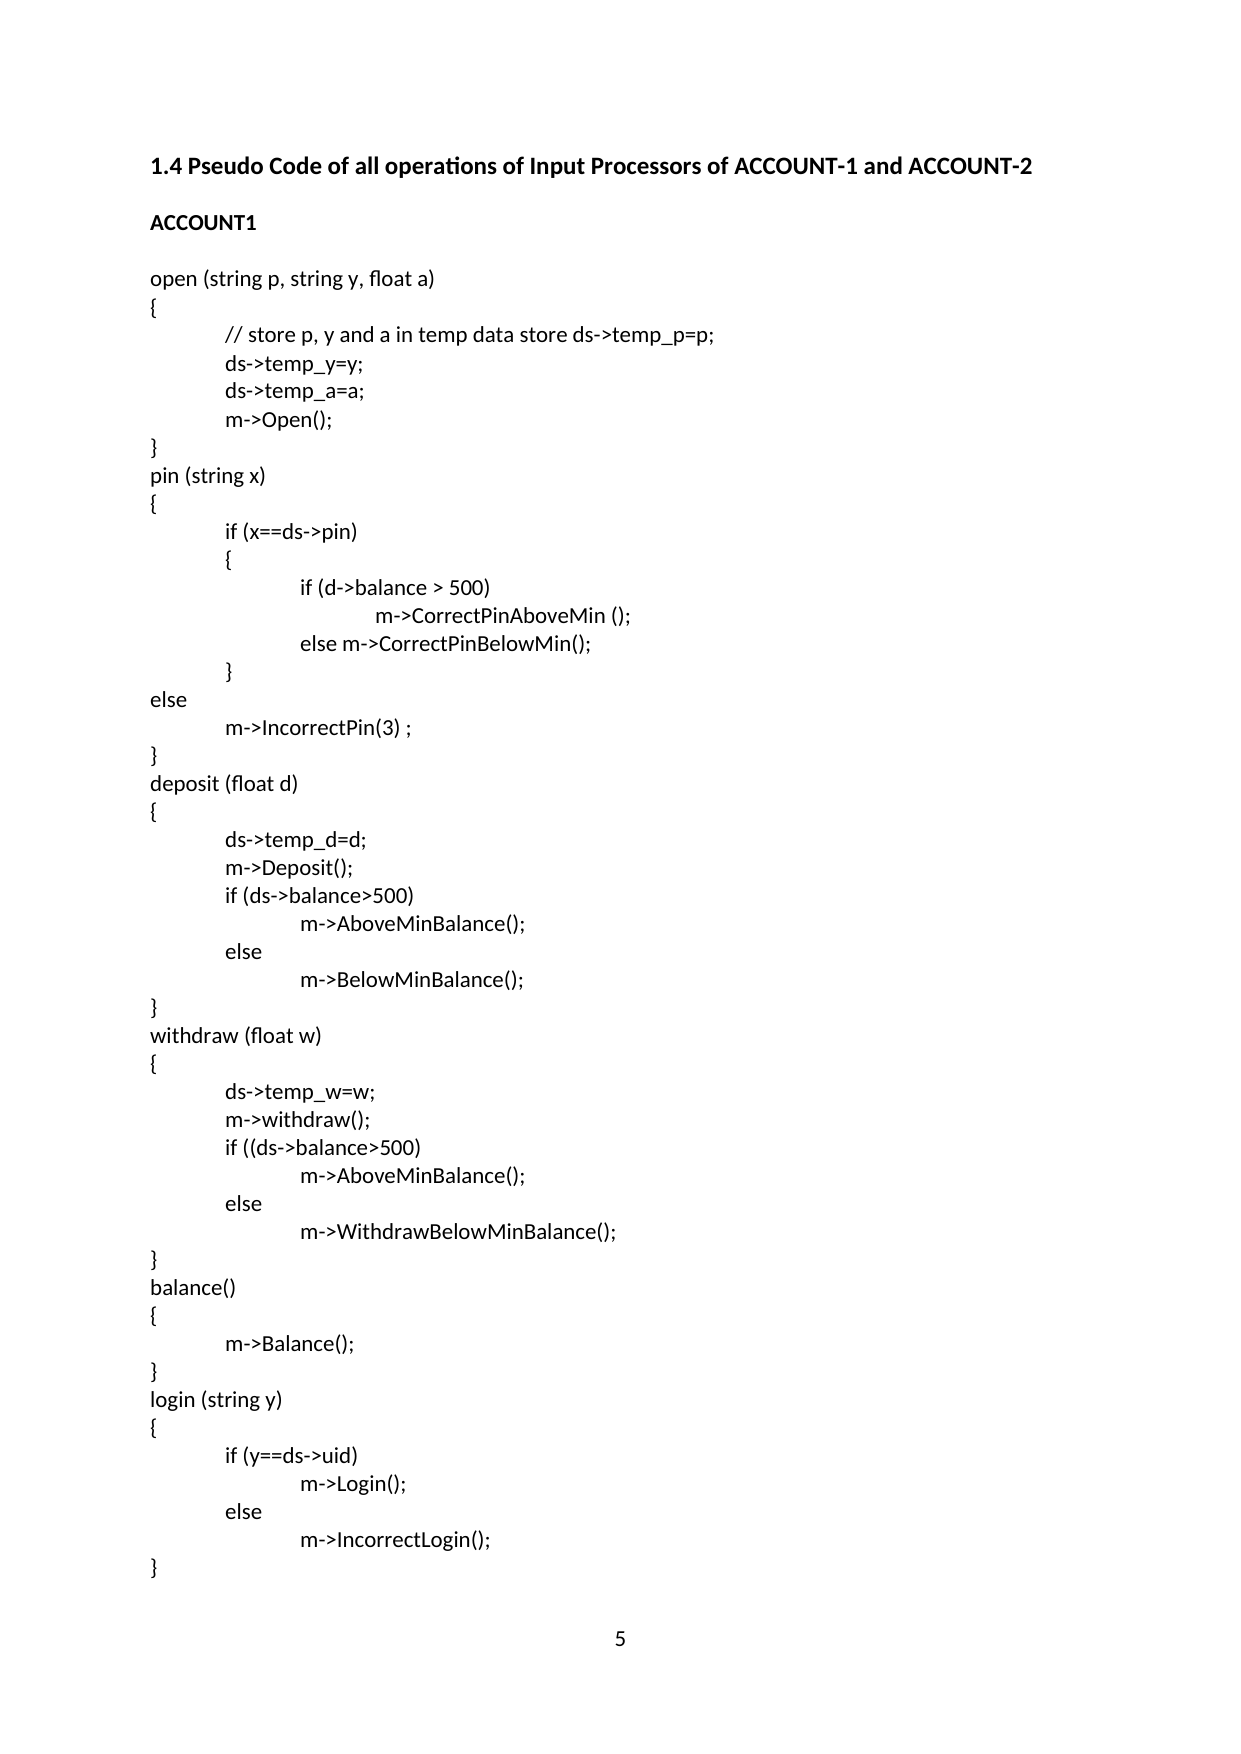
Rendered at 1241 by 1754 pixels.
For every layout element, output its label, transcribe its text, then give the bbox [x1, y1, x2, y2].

text // store p, y and a in temp data store ds->temp_p=p; [150, 321, 1090, 349]
text else [150, 1189, 1090, 1217]
text pin (string x) [150, 461, 1090, 489]
text ds->temp_w=w; [150, 1077, 1090, 1105]
text 1.4 Pseudo Code of all operations of Input Processors of ACCOUNT-1 and ACCOUNT-2 [150, 150, 1090, 181]
text if (x==ds->pin) [150, 517, 1090, 545]
text } [150, 741, 1090, 769]
text if (ds->balance>500) [225, 881, 1090, 909]
text m->CorrectPinAboveMin (); [300, 601, 1090, 629]
text else m->CorrectPinBelowMin(); [225, 629, 1090, 657]
text ds->temp_d=d; [150, 825, 1090, 853]
text m->Open(); [150, 405, 1090, 433]
text } [150, 433, 1090, 461]
text login (string y) [150, 1385, 1090, 1413]
text m->withdraw(); [225, 1105, 1090, 1133]
text m->IncorrectPin(3) ; [150, 713, 1090, 741]
text if ((ds->balance>500) [225, 1133, 1090, 1161]
text withdraw (float w) [150, 1021, 1090, 1049]
text m->AboveMinBalance(); [225, 1161, 1090, 1189]
text m->Login(); [225, 1469, 1090, 1497]
text } [150, 657, 1090, 685]
text ACCOUNT1 [150, 208, 1090, 237]
text if (y==ds->uid) [150, 1441, 1090, 1469]
text else [150, 1497, 1090, 1526]
text } [150, 1357, 1090, 1385]
text { [150, 293, 1090, 321]
text { [150, 1413, 1090, 1441]
text { [150, 1301, 1090, 1329]
text { [150, 545, 1090, 573]
text } [150, 993, 1090, 1021]
text m->AboveMinBalance(); [225, 909, 1090, 937]
text m->BelowMinBalance(); [225, 965, 1090, 993]
text { [150, 489, 1090, 517]
text else [150, 937, 1090, 965]
text ds->temp_a=a; [150, 377, 1090, 405]
text m->IncorrectLogin(); [225, 1526, 1090, 1553]
text deposit (float d) [150, 769, 1090, 797]
text { [150, 1049, 1090, 1077]
text } [150, 1245, 1090, 1273]
text ds->temp_y=y; [150, 349, 1090, 377]
text else [150, 685, 1090, 713]
text m->WithdrawBelowMinBalance(); [225, 1217, 1090, 1245]
text if (d->balance > 500) [225, 573, 1090, 601]
text { [150, 797, 1090, 825]
text balance() [150, 1273, 1090, 1301]
text m->Balance(); [150, 1329, 1090, 1357]
text } [150, 1553, 1090, 1582]
text open (string p, string y, float a) [150, 264, 1090, 293]
text m->Deposit(); [225, 853, 1090, 881]
